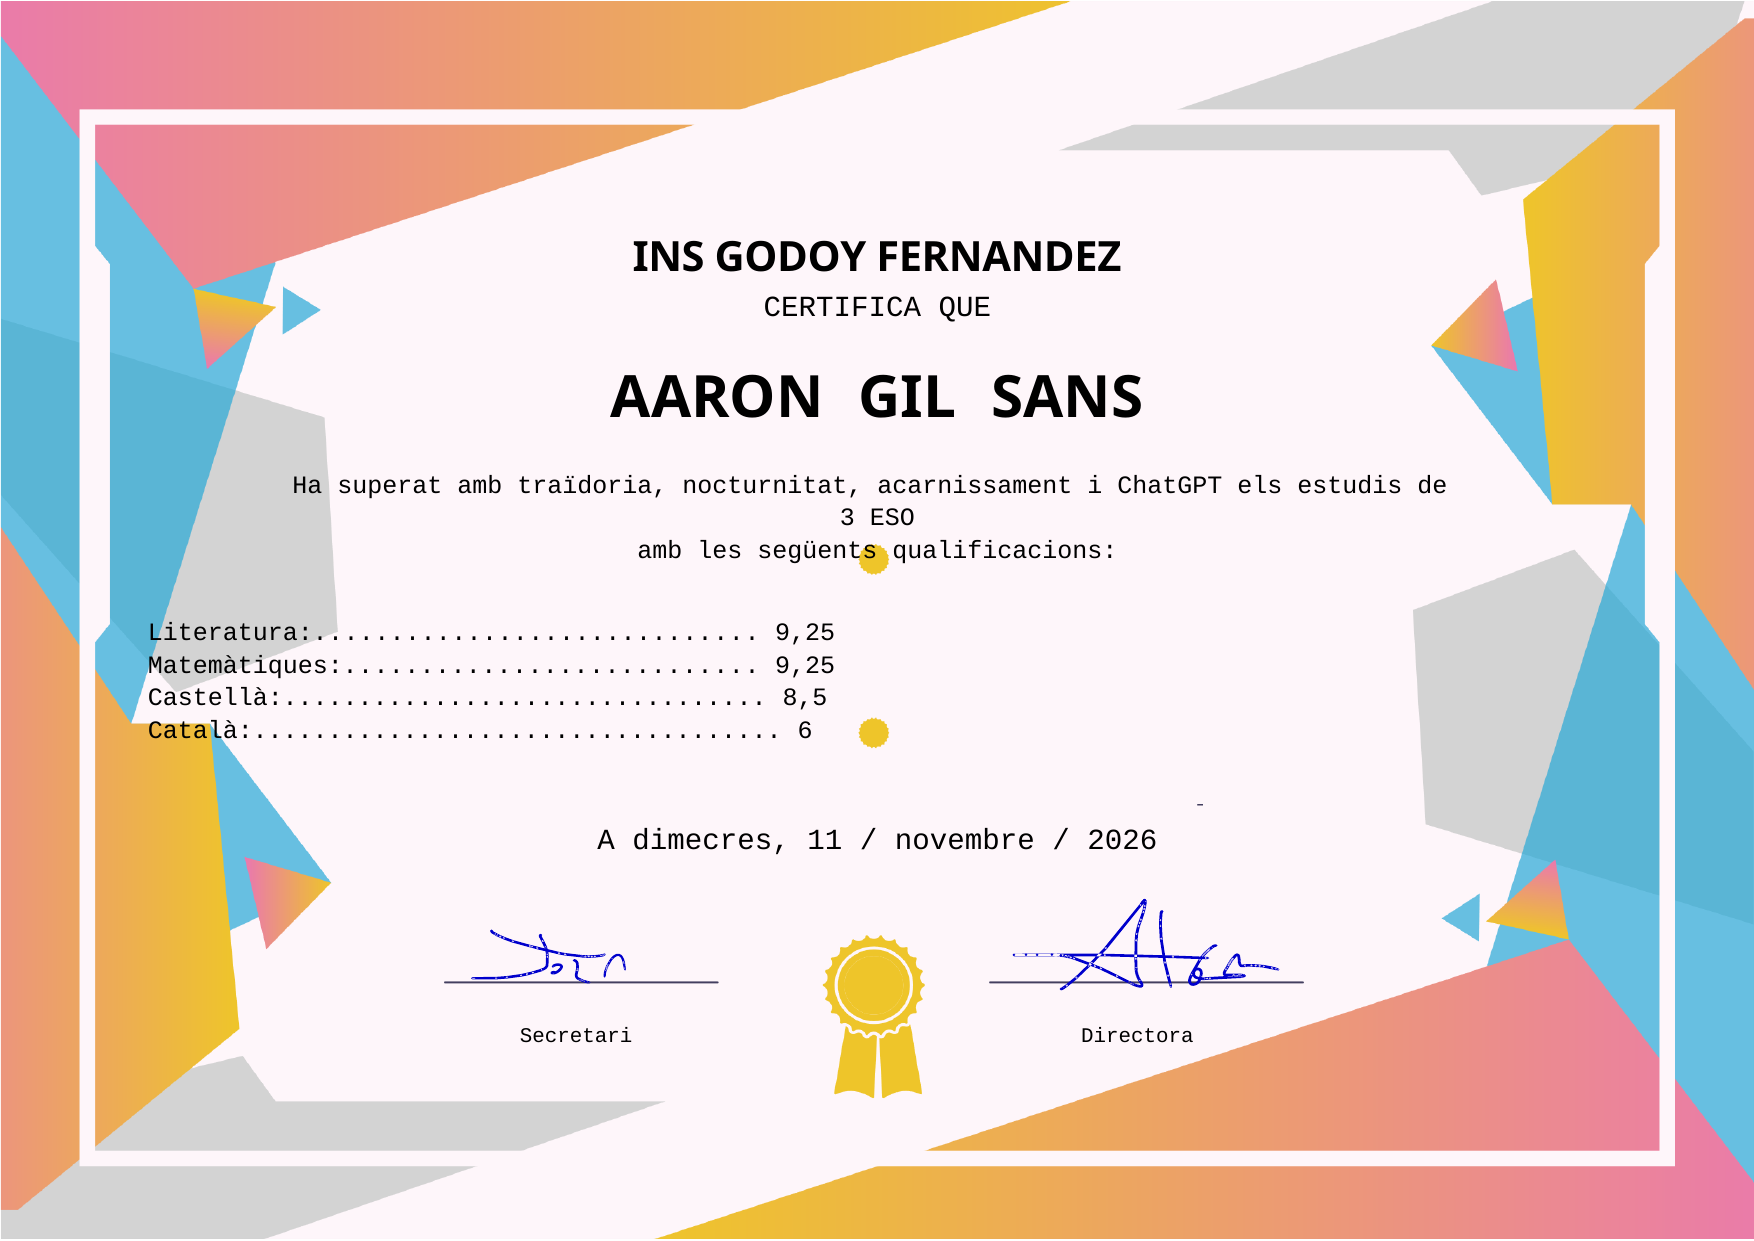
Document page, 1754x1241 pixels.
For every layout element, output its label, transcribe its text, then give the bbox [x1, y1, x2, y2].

text Literatura: 9,25 [148, 620, 1606, 648]
text Matemàtiques: 9,25 [148, 652, 1606, 681]
subtitle INS Godoy Fernandez [148, 227, 1606, 284]
title AARON GIL SANS [148, 355, 1606, 435]
subtitle certifica que [148, 292, 1606, 325]
text Castellà: 8,5 [148, 685, 1606, 713]
text Ha superat amb traïdoria, nocturnitat, acarnissament i ChatGPT els estudis de 3 ESO amb les següents qualificacions: [148, 472, 1606, 566]
text A dijous, 9 / novembre / 2023 [148, 825, 1606, 858]
text Secretari Directora [148, 1025, 1606, 1049]
picture [0, 1, 1754, 1239]
text Català: 6 [148, 717, 1606, 746]
